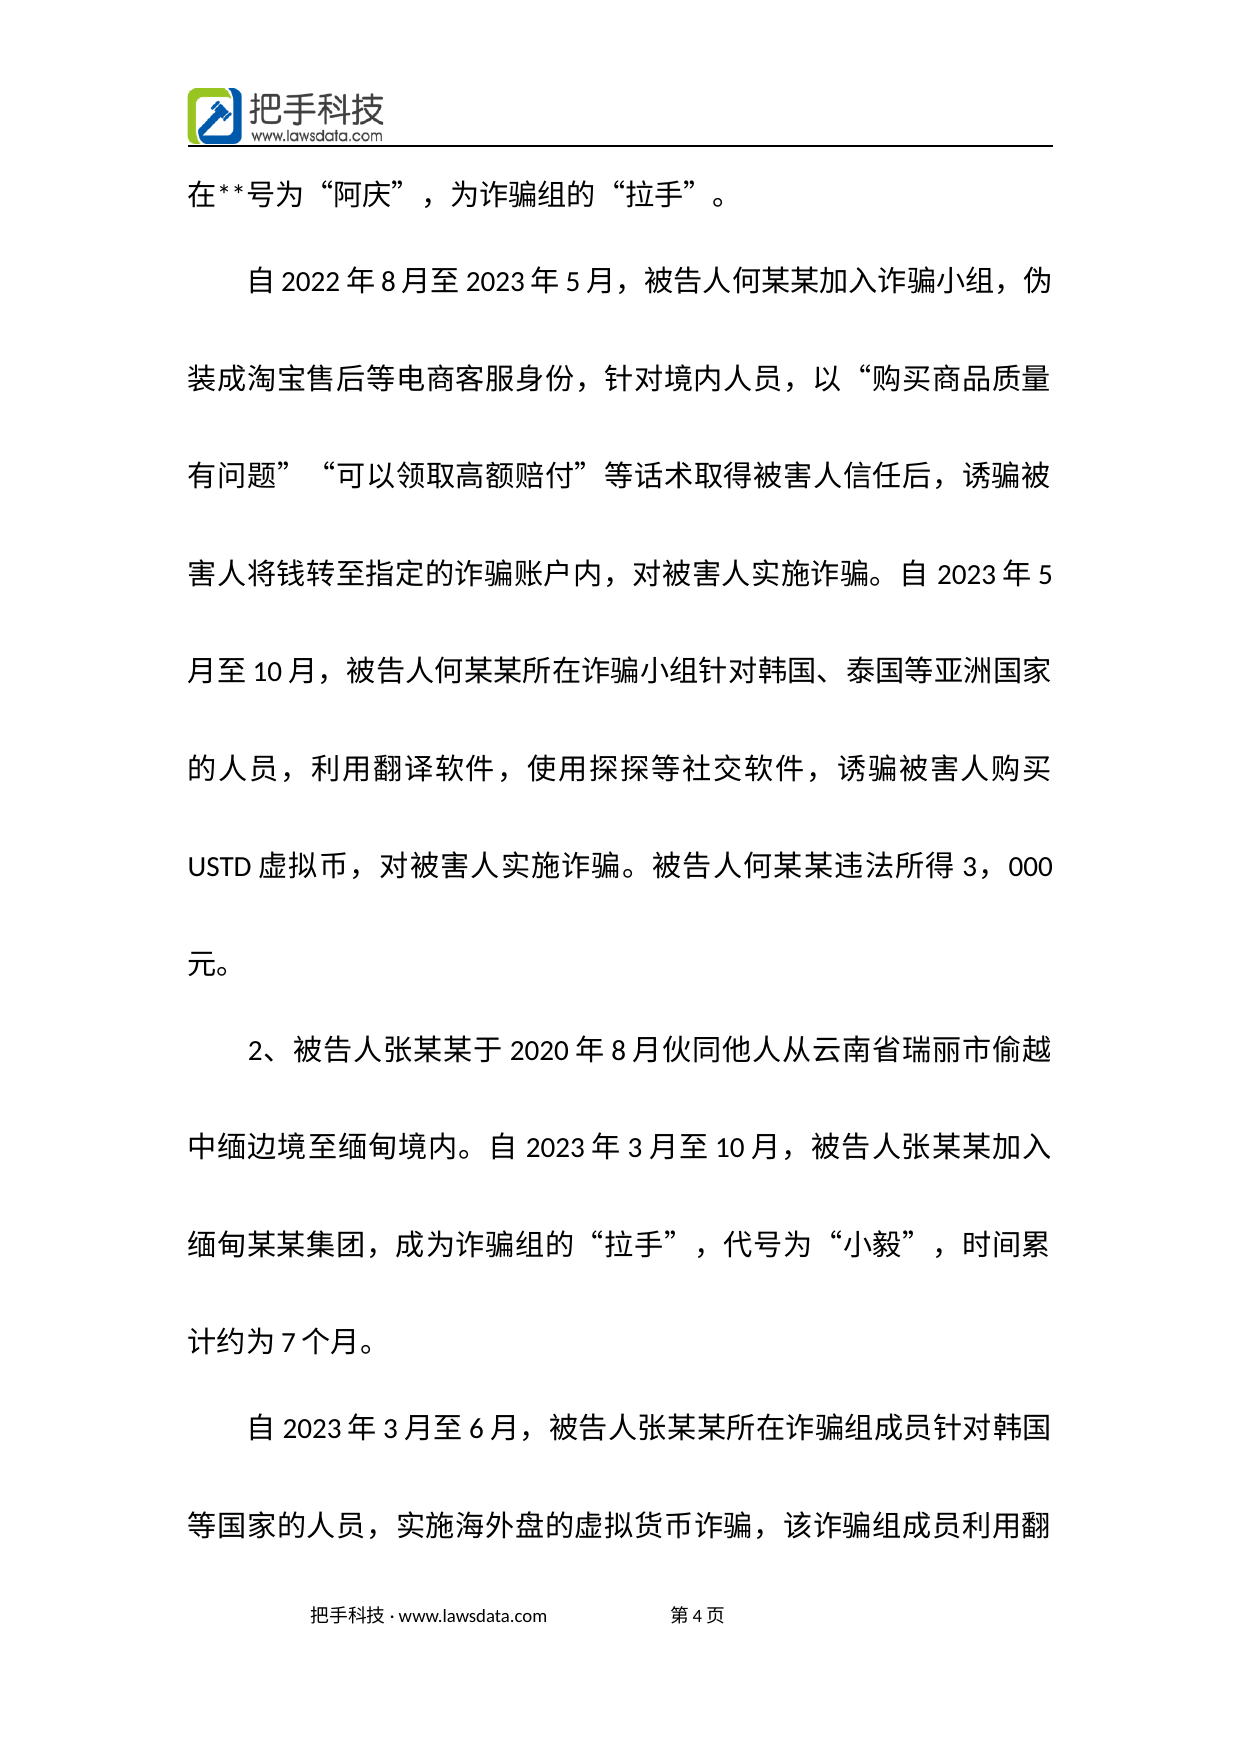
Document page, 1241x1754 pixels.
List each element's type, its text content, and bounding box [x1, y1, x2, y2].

text 2、被告人张某某于2020年8月伙同他人从云南省瑞丽市偷越中缅边境至缅甸境内。自2023年3月至10月，被告人张某某加入缅甸某某集团，成为诈骗组的“拉手”，代号为“小毅”，时间累计约为7个月。 [187, 1015, 1053, 1372]
text 自2022年8月至2023年5月，被告人何某某加入诈骗小组，伪装成淘宝售后等电商客服身份，针对境内人员，以“购买商品质量有问题”“可以领取高额赔付”等话术取得被害人信任后，诱骗被害人将钱转至指定的诈骗账户内，对被害人实施诈骗。自2023年5月至10月，被告人何某某所在诈骗小组针对韩国、泰国等亚洲国家的人员，利用翻译软件，使用探探等社交软件，诱骗被害人购买USTD虚拟币，对被害人实施诈骗。被告人何某某违法所得3，000元。 [187, 246, 1053, 994]
text 1、被告人何某某经他人安排，于2021年11月伙同他人从云南省西双版纳偷越中缅边境至缅甸境内。自2022年8月至2023年10月，被告人何某某在缅甸某某集团的时间累计约为1年2个月，其在**号为“阿庆”，为诈骗组的“拉手”。 [187, 160, 1053, 225]
picture [187, 88, 384, 144]
